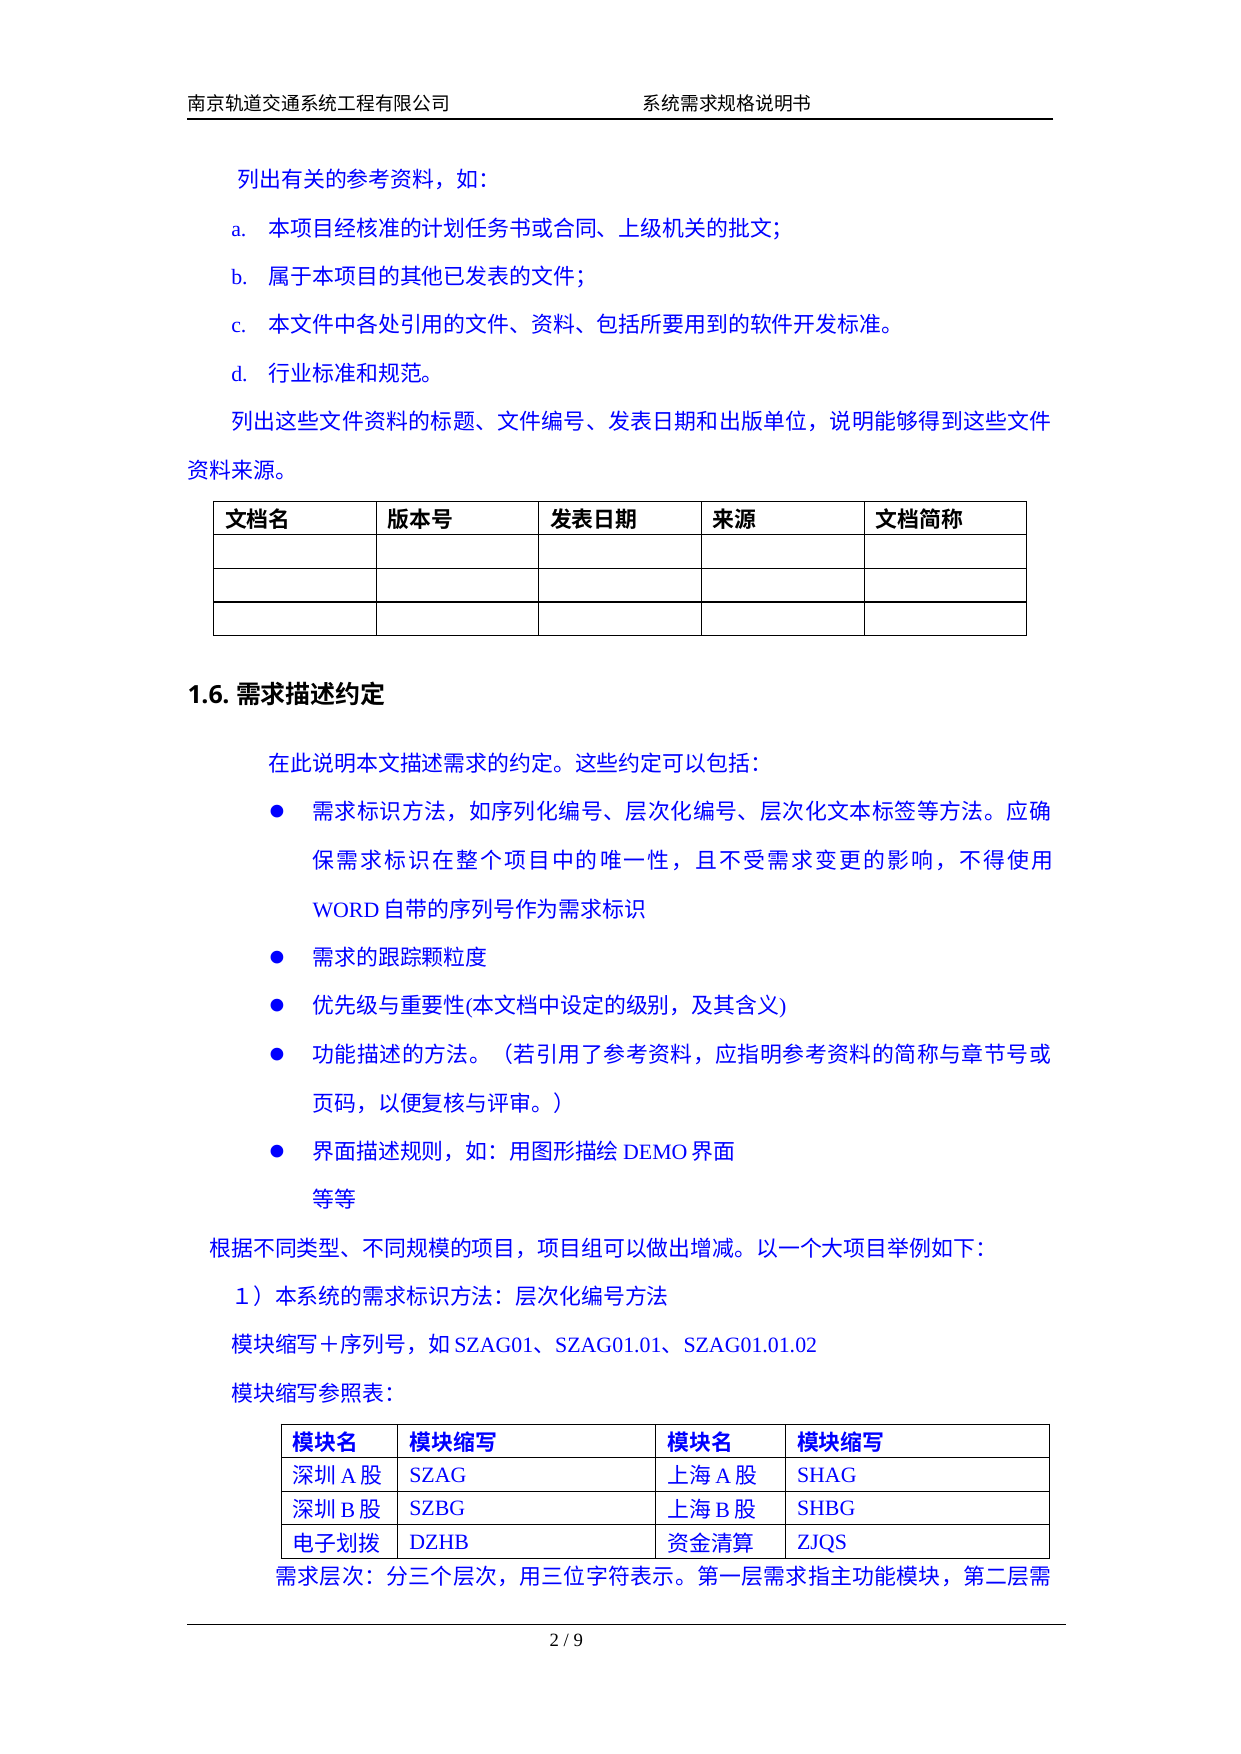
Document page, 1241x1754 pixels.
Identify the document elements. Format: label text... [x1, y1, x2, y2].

table_cell 深圳B股 [282, 1492, 397, 1524]
table_header 模块名 [282, 1425, 397, 1457]
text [187, 1559, 1053, 1591]
table_cell [702, 569, 864, 601]
text 列出有关的参考资料，如： [187, 162, 1053, 194]
list 本项目经核准的计划任务书或合同、上级机关的批文； [231, 210, 1053, 243]
table_cell [377, 535, 538, 568]
table_cell [214, 603, 376, 635]
table_cell [702, 535, 864, 568]
text １）本系统的需求标识方法：层次化编号方法 [187, 1278, 1053, 1311]
table_cell 上海A股 [656, 1458, 785, 1491]
table_cell DZHB [398, 1525, 655, 1558]
table_cell [865, 569, 1026, 601]
table_cell [539, 535, 701, 568]
table_cell [214, 535, 376, 568]
table_cell [539, 569, 701, 601]
list 界面描述规则，如：用图形描绘DEMO界面 [268, 1133, 1053, 1166]
table_cell 电子划拨 [282, 1525, 397, 1558]
table_cell [377, 603, 538, 635]
table_cell [539, 603, 701, 635]
table_header 版本号 [377, 502, 538, 534]
text 模块缩写＋序列号，如SZAG01、SZAG01.01、SZAG01.01.02 [187, 1327, 1053, 1359]
table_cell SZAG [398, 1458, 655, 1491]
table_cell SHAG [786, 1458, 1049, 1491]
text 在此说明本文描述需求的约定。这些约定可以包括： [268, 746, 1053, 778]
table_cell [377, 569, 538, 601]
table_cell SZBG [398, 1492, 655, 1524]
table_header 来源 [702, 502, 864, 534]
table_header 模块名 [656, 1425, 785, 1457]
table_cell 深圳A股 [282, 1458, 397, 1491]
table_header 发表日期 [539, 502, 701, 534]
table_cell ZJQS [786, 1525, 1049, 1558]
text 根据不同类型、不同规模的项目，项目组可以做出增减。以一个大项目举例如下： [187, 1230, 1053, 1263]
subtitle 需求描述约定 [187, 675, 1053, 711]
table_cell [214, 569, 376, 601]
table_cell SHBG [786, 1492, 1049, 1524]
list 需求的跟踪颗粒度 [268, 940, 1053, 972]
list 属于本项目的其他已发表的文件； [231, 259, 1053, 291]
list 行业标准和规范。 [231, 355, 1053, 388]
text 等等 [268, 1182, 1053, 1214]
list 优先级与重要性(本文档中设定的级别，及其含义) [268, 988, 1053, 1021]
text 列出这些文件资料的标题、文件编号、发表日期和出版单位，说明能够得到这些文件资料来源。 [187, 404, 1053, 485]
table_cell 上海B股 [656, 1492, 785, 1524]
list 功能描述的方法。（若引用了参考资料，应指明参考资料的简称与章节号或页码，以便复核与评审。） [268, 1036, 1053, 1118]
table_cell [702, 603, 864, 635]
table_header 模块缩写 [398, 1425, 655, 1457]
table_header 文档简称 [865, 502, 1026, 534]
list 本文件中各处引用的文件、资料、包括所要用到的软件开发标准。 [231, 307, 1053, 339]
table_cell [865, 603, 1026, 635]
table_cell [865, 535, 1026, 568]
list 需求标识方法，如序列化编号、层次化编号、层次化文本标签等方法。应确保需求标识在整个项目中的唯一性，且不受需求变更的影响，不得使用WORD自带的序列号作为需求标识 [268, 794, 1053, 924]
table_header 模块缩写 [786, 1425, 1049, 1457]
text 模块缩写参照表： [187, 1375, 1053, 1408]
table_header 文档名 [214, 502, 376, 534]
table_cell 资金清算 [656, 1525, 785, 1558]
